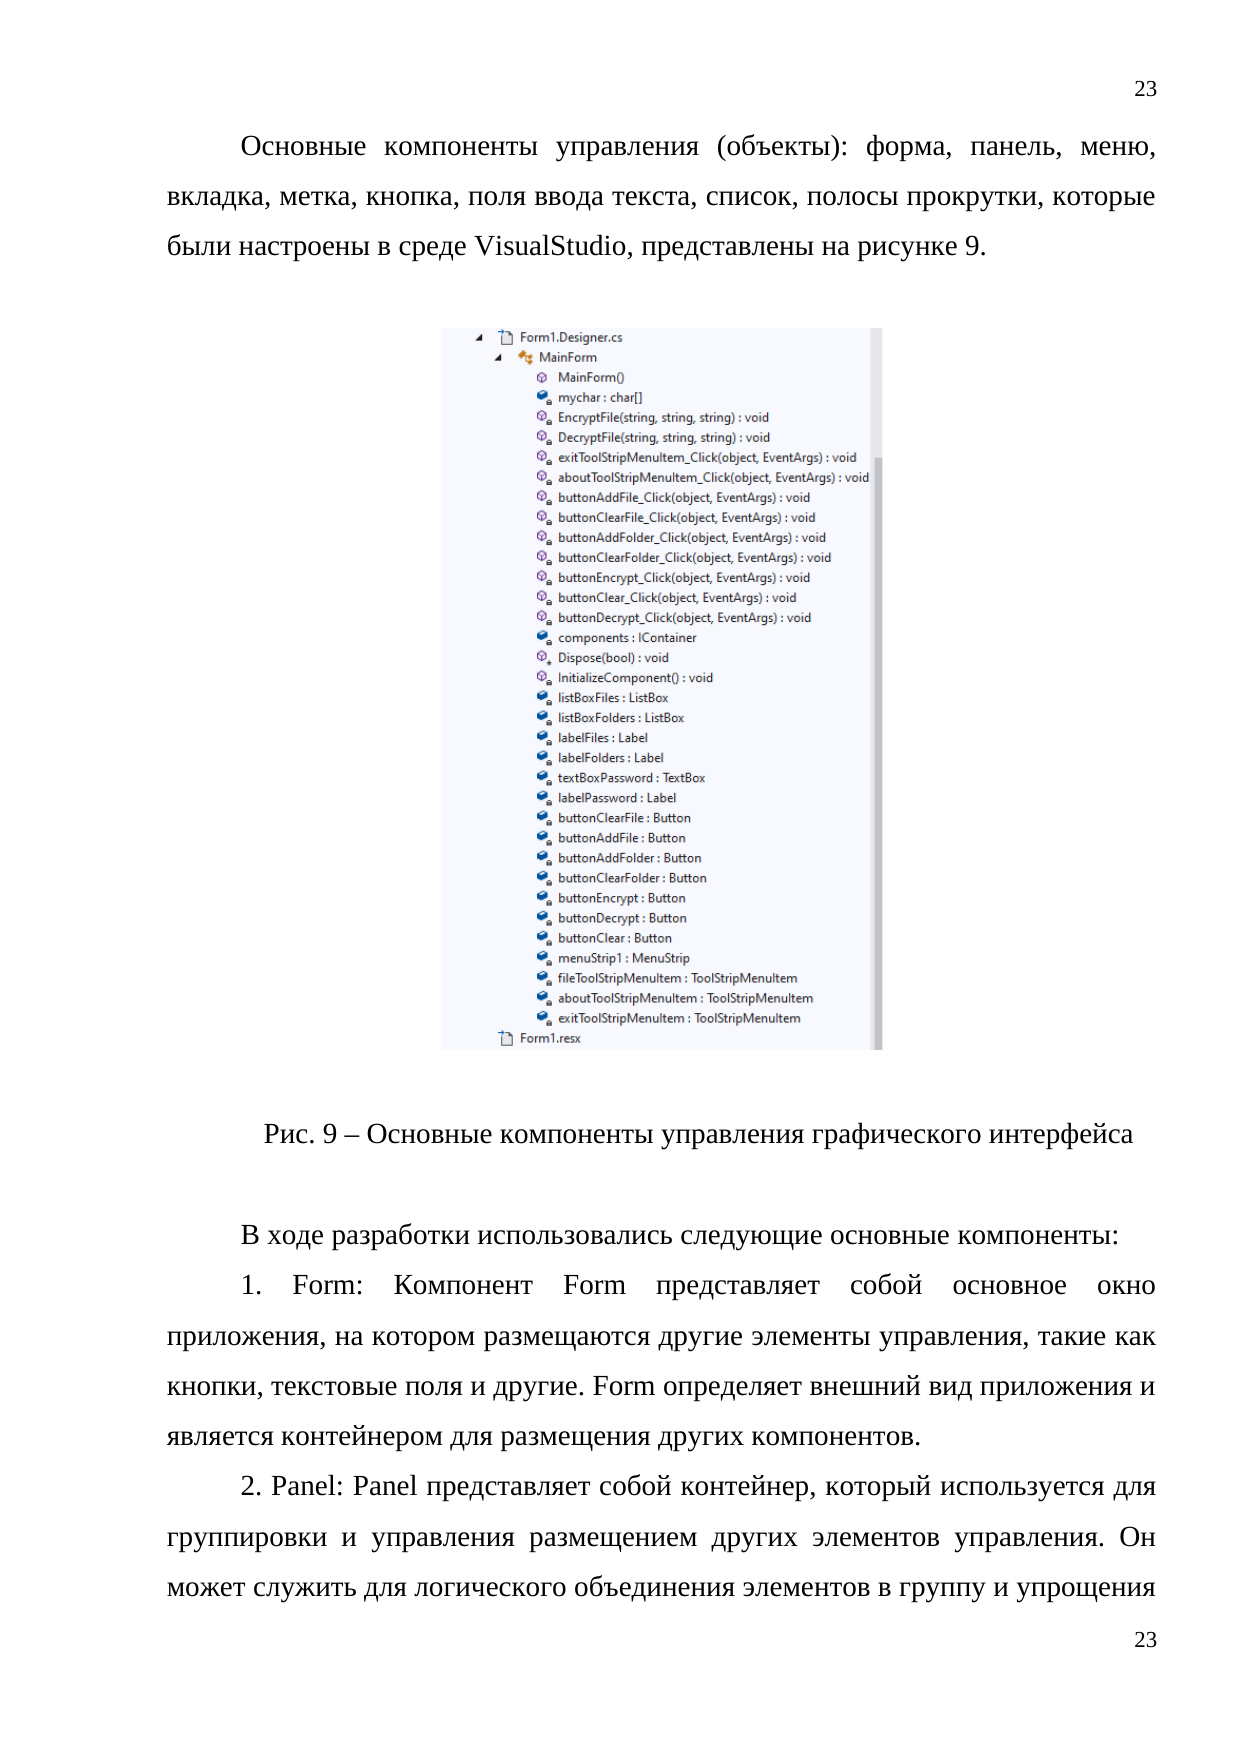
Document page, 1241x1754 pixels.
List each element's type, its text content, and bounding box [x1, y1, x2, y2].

text Рис. 9 – Основные компоненты управления графического интерфейса [167, 1116, 1157, 1150]
text В ходе разработки использовались следующие основные компоненты: [167, 1217, 1157, 1251]
text 1. Form: Компонент Form представляет собой основное окно приложения, на котором размещаются другие элементы управления, такие как кнопки, текстовые поля и другие. Form определяет внешний вид приложения и является контейнером для размещения других компонентов. [167, 1267, 1157, 1452]
picture [441, 328, 883, 1050]
text Основные компоненты управления (объекты): форма, панель, меню, вкладка, метка, кнопка, поля ввода текста, список, полосы прокрутки, которые были настроены в среде VisualStudio, представлены на рисунке 9. [167, 128, 1157, 262]
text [167, 1468, 1157, 1603]
